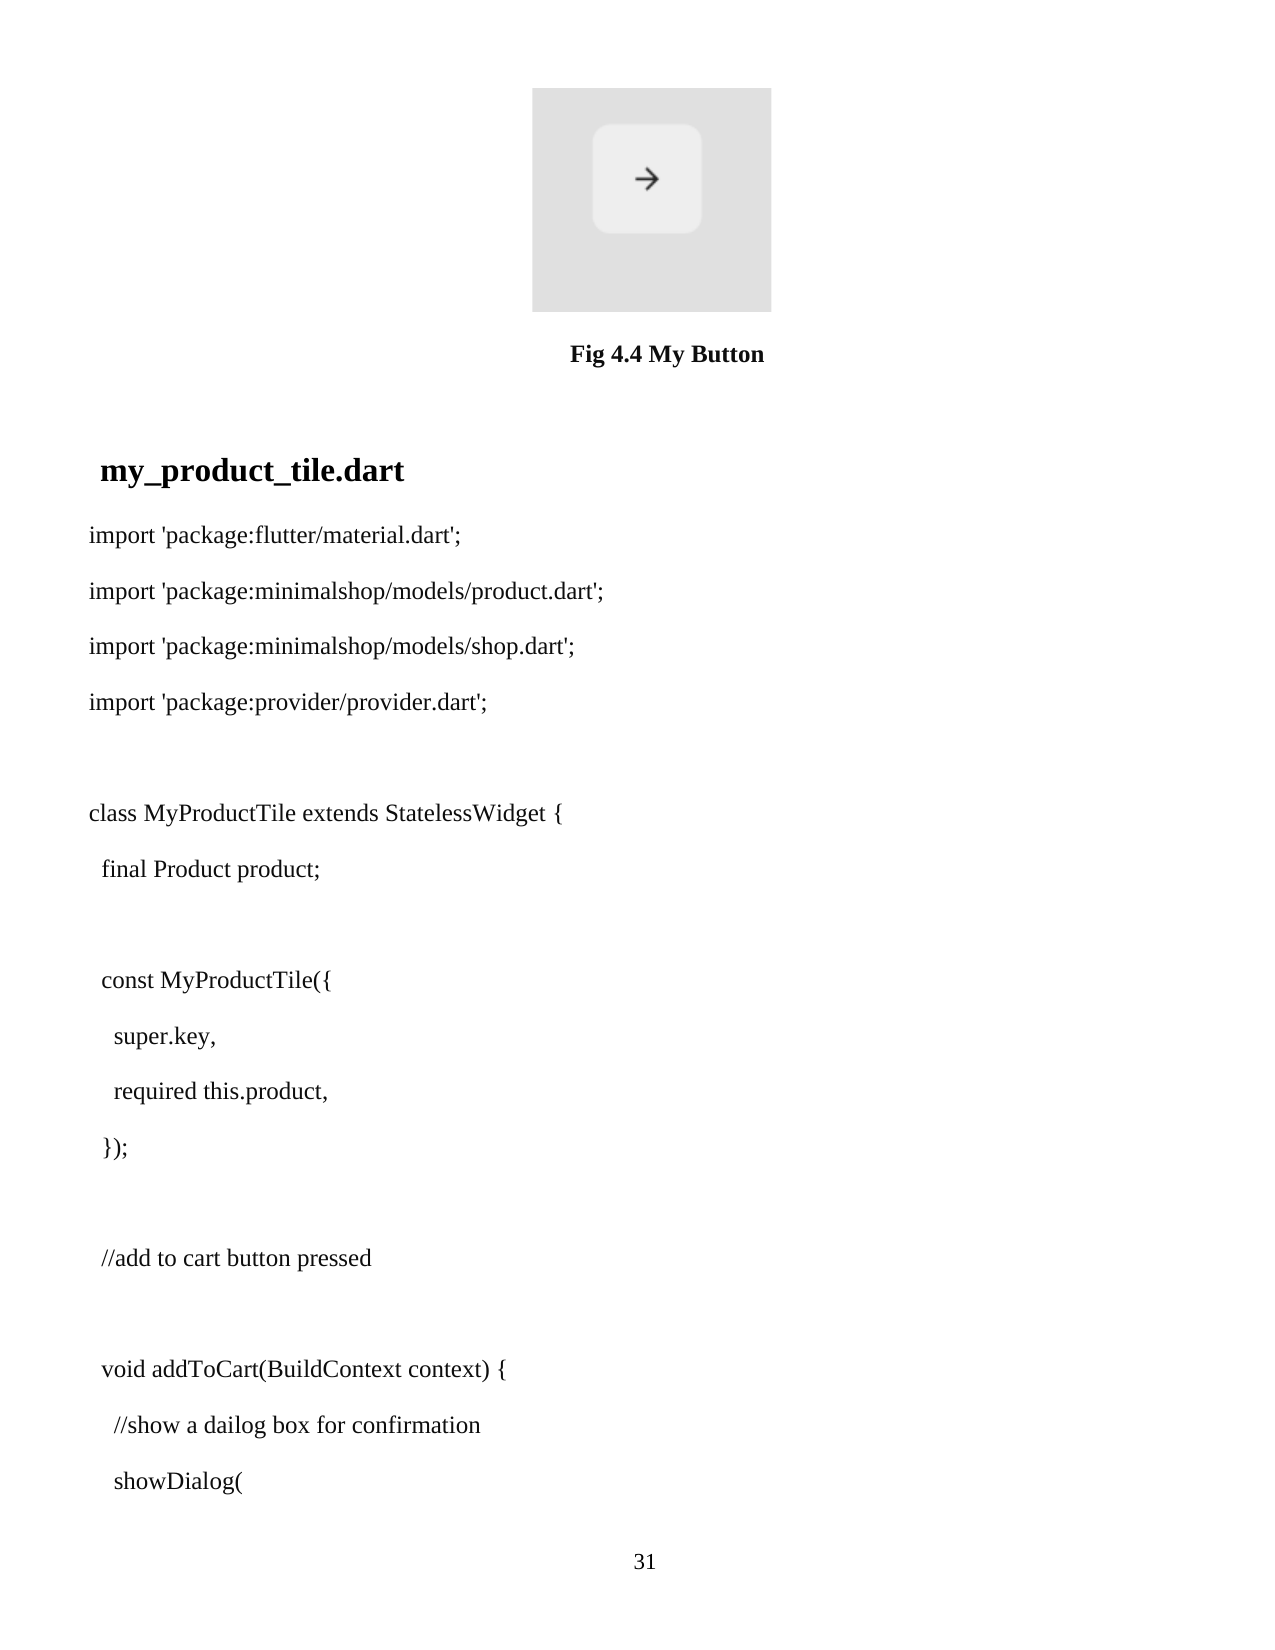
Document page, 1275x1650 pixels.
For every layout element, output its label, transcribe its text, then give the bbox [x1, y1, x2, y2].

text showDialog( [88, 1466, 1152, 1494]
text //add to cart button pressed [88, 1243, 1152, 1272]
text Fig 4.4 My Button [88, 339, 1152, 368]
text class MyProductTile extends StatelessWidget { [88, 798, 1152, 827]
text }); [88, 1132, 1152, 1161]
text const MyProductTile({ [88, 965, 1152, 994]
text //show a dailog box for confirmation [88, 1410, 1152, 1439]
text import 'package:minimalshop/models/shop.dart'; [88, 631, 1152, 660]
text my_product_tile.dart [0, 450, 1152, 488]
text required this.product, [88, 1076, 1152, 1105]
text super.key, [88, 1021, 1152, 1049]
text import 'package:minimalshop/models/product.dart'; [88, 576, 1152, 604]
text final Product product; [88, 854, 1152, 883]
picture [532, 88, 772, 312]
text void addToCart(BuildContext context) { [88, 1354, 1152, 1383]
text import 'package:provider/provider.dart'; [88, 687, 1152, 716]
text import 'package:flutter/material.dart'; [88, 520, 1152, 549]
